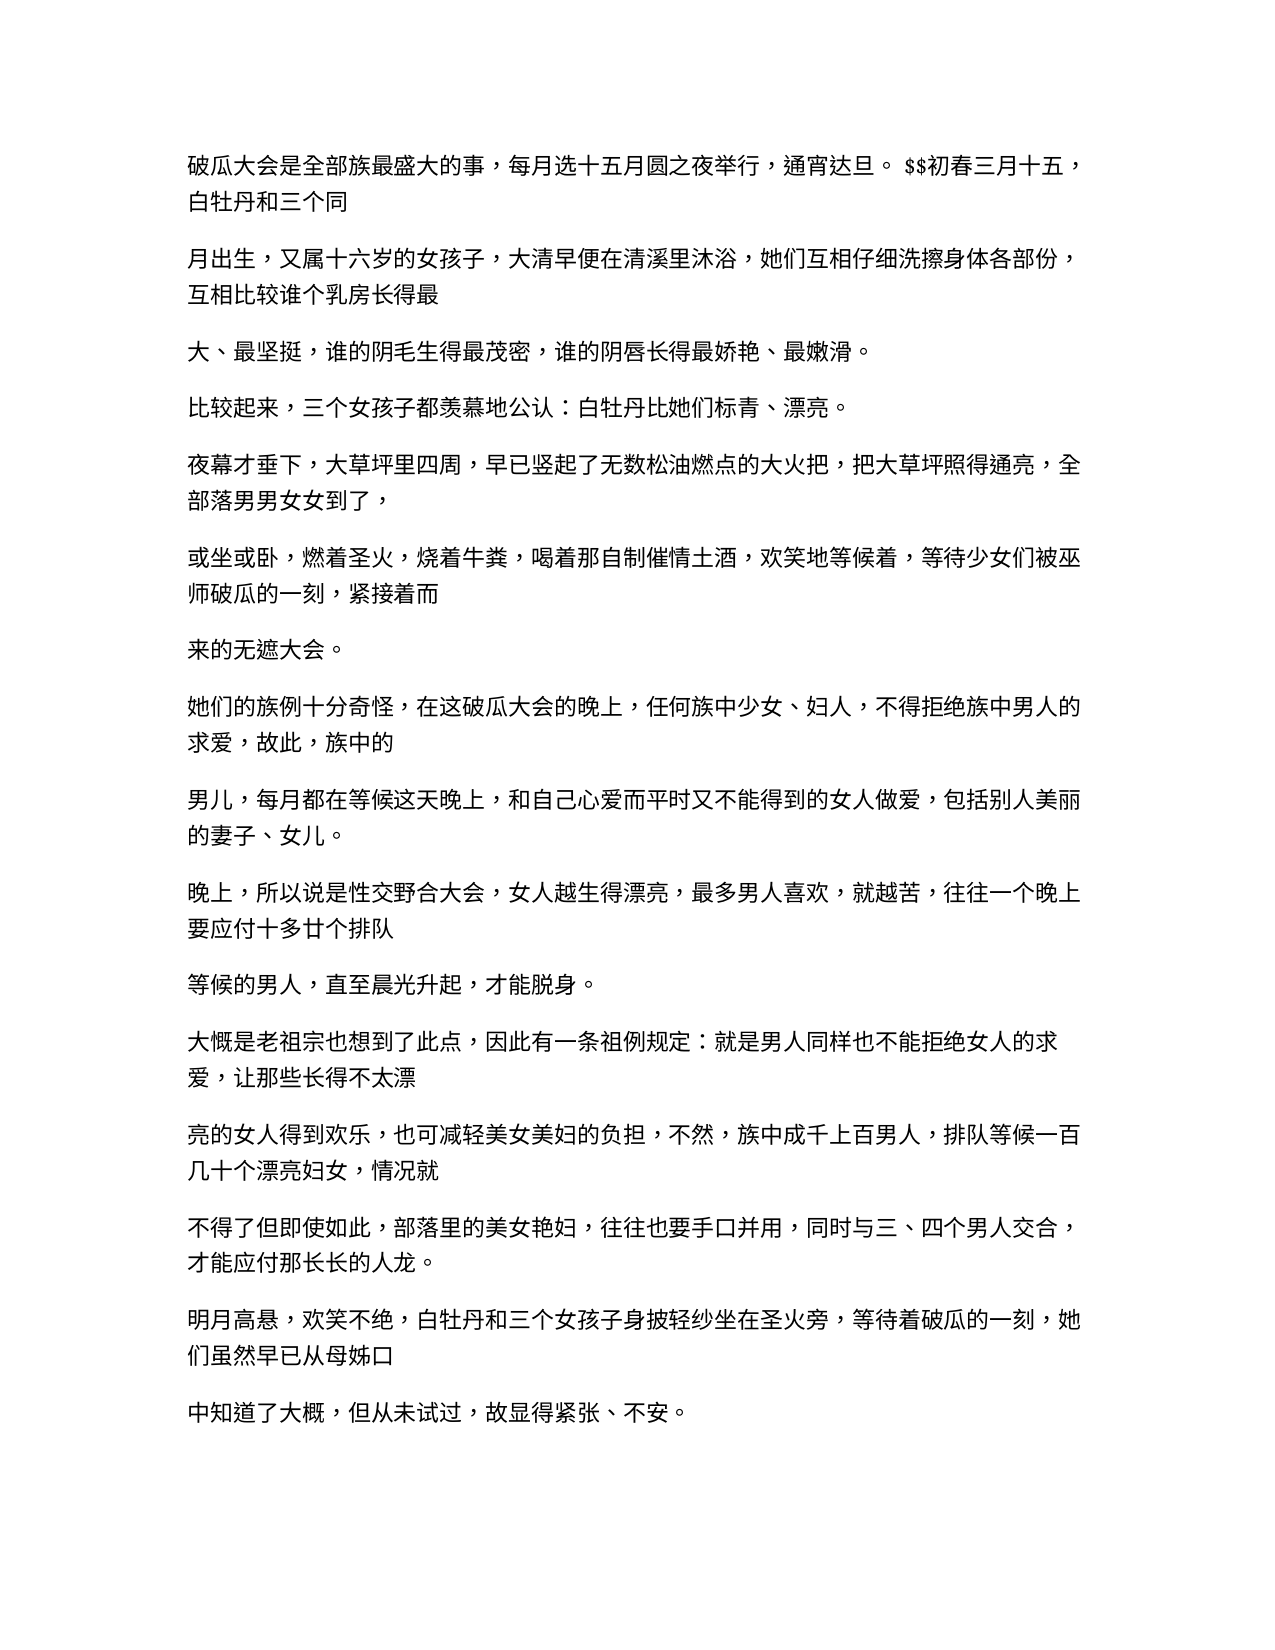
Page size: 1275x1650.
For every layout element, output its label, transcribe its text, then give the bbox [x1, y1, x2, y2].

text 明月高悬，欢笑不绝，白牡丹和三个女孩子身披轻纱坐在圣火旁，等待着破瓜的一刻，她们虽然早已从母姊口 [187, 1304, 1087, 1371]
text 来的无遮大会。 [187, 634, 1087, 666]
text 晚上，所以说是性交野合大会，女人越生得漂亮，最多男人喜欢，就越苦，往往一个晚上要应付十多廿个排队 [187, 877, 1087, 944]
text 不得了但即使如此，部落里的美女艳妇，往往也要手口并用，同时与三、四个男人交合，才能应付那长长的人龙。 [187, 1211, 1087, 1279]
text 大慨是老祖宗也想到了此点，因此有一条祖例规定：就是男人同样也不能拒绝女人的求爱，让那些长得不太漂 [187, 1026, 1087, 1093]
text 亮的女人得到欢乐，也可减轻美女美妇的负担，不然，族中成千上百男人，排队等候一百几十个漂亮妇女，情况就 [187, 1119, 1087, 1186]
text 比较起来，三个女孩子都羡慕地公认：白牡丹比她们标青、漂亮。 [187, 392, 1087, 423]
text 男儿，每月都在等候这天晚上，和自己心爱而平时又不能得到的女人做爱，包括别人美丽的妻子、女儿。 [187, 784, 1087, 851]
text 夜幕才垂下，大草坪里四周，早已竖起了无数松油燃点的大火把，把大草坪照得通亮，全部落男男女女到了， [187, 449, 1087, 516]
text 月出生，又属十六岁的女孩子，大清早便在清溪里沐浴，她们互相仔细洗擦身体各部份，互相比较谁个乳房长得最 [187, 243, 1087, 310]
text 等候的男人，直至晨光升起，才能脱身。 [187, 969, 1087, 1001]
text 她们的族例十分奇怪，在这破瓜大会的晚上，任何族中少女、妇人，不得拒绝族中男人的求爱，故此，族中的 [187, 691, 1087, 758]
text 或坐或卧，燃着圣火，烧着牛粪，喝着那自制催情土酒，欢笑地等候着，等待少女们被巫师破瓜的一刻，紧接着而 [187, 542, 1087, 609]
text 大、最坚挺，谁的阴毛生得最茂密，谁的阴唇长得最娇艳、最嫩滑。 [187, 335, 1087, 367]
text 破瓜大会是全部族最盛大的事，每月选十五月圆之夜举行，通宵达旦。 $$初春三月十五，白牡丹和三个同 [187, 150, 1087, 217]
text 中知道了大概，但从未试过，故显得紧张、不安。 [187, 1397, 1087, 1428]
